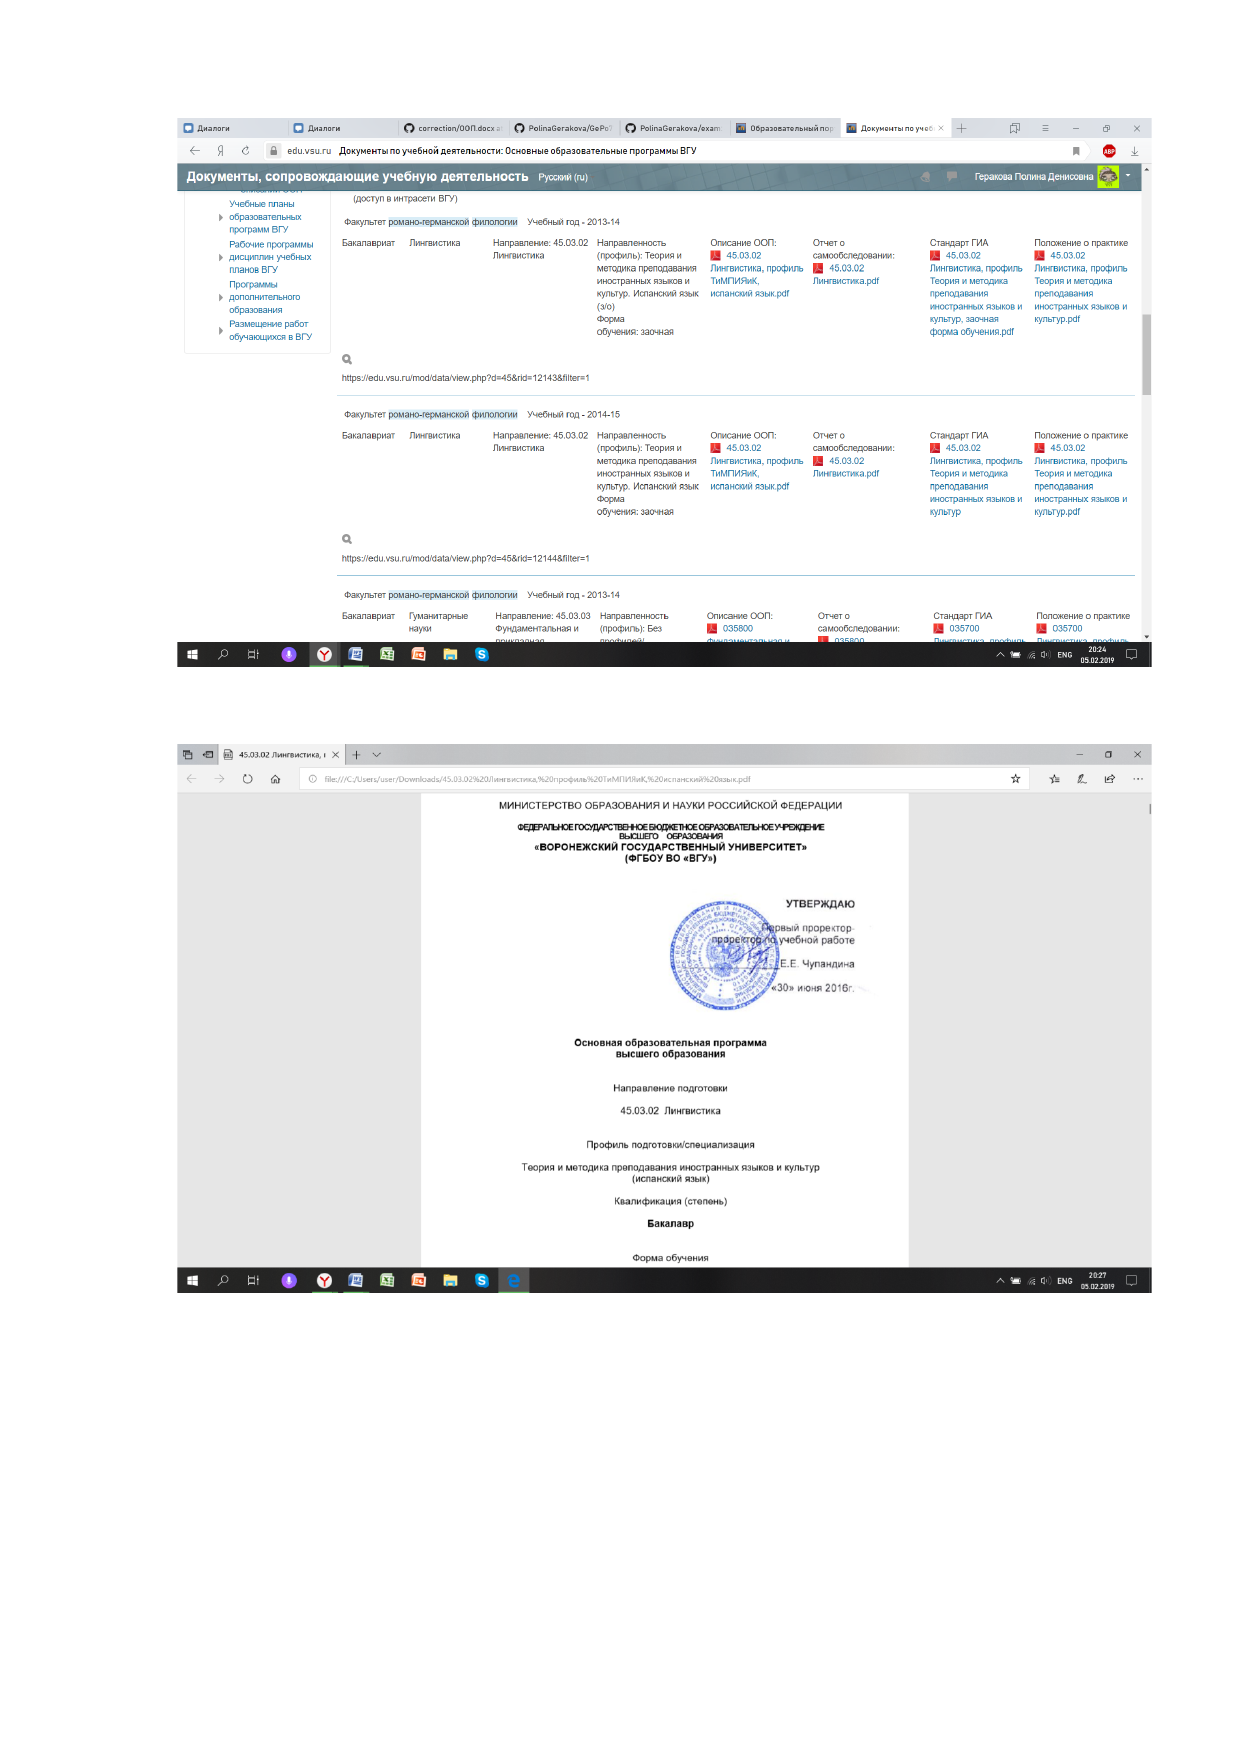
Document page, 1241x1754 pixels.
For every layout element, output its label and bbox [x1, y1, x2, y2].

picture [177, 118, 1152, 667]
picture [177, 744, 1152, 1293]
